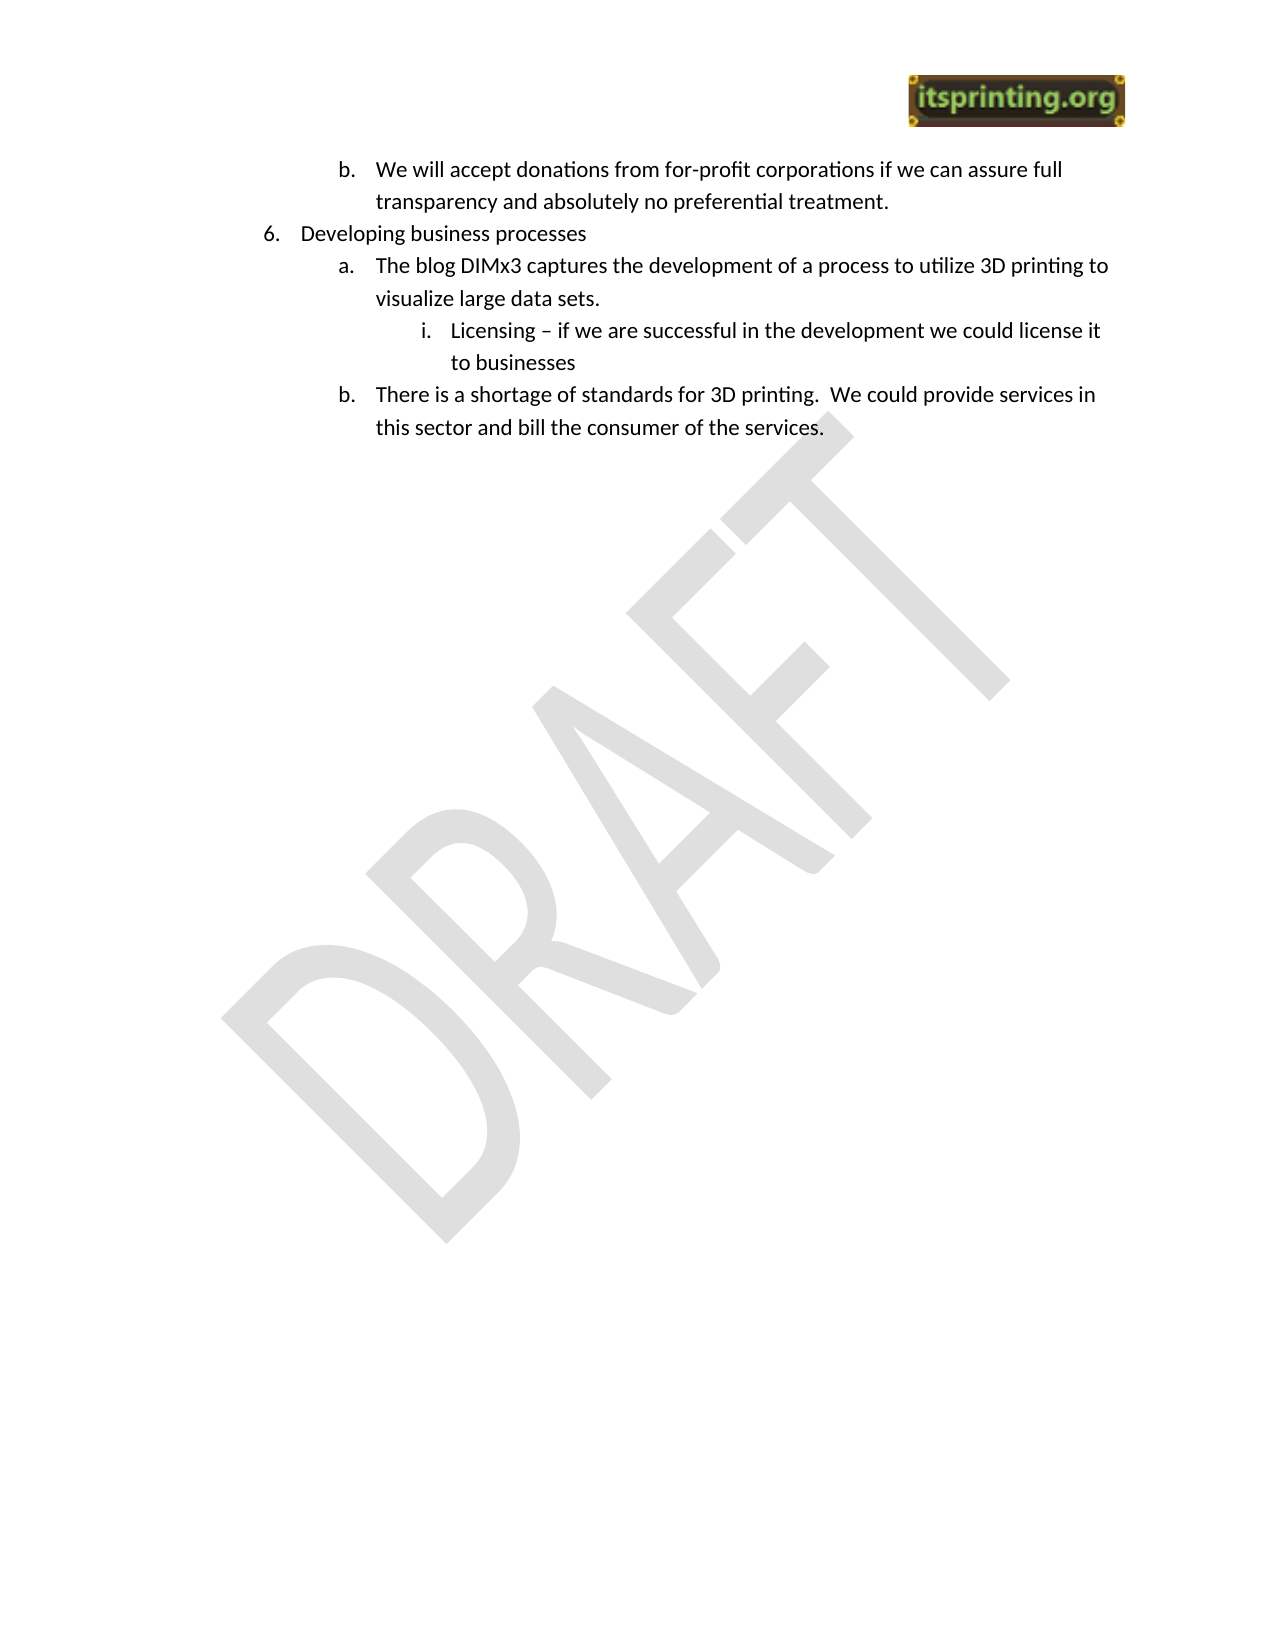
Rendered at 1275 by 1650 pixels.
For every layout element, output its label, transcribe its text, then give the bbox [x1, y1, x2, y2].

list The blog DIMx3 captures the development of a process to utilize 3D printing to visualize large data sets. [338, 252, 1125, 312]
list Licensing – if we are successful in the development we could license it to businesses [432, 316, 1125, 376]
list Developing business processes [263, 219, 1125, 247]
list There is a shortage of standards for 3D printing. We could provide services in this sector and bill the consumer of the services. [338, 380, 1125, 441]
list We will accept donations from for-profit corporations if we can assure full transparency and absolutely no preferential treatment. [338, 155, 1125, 215]
picture [908, 75, 1125, 127]
